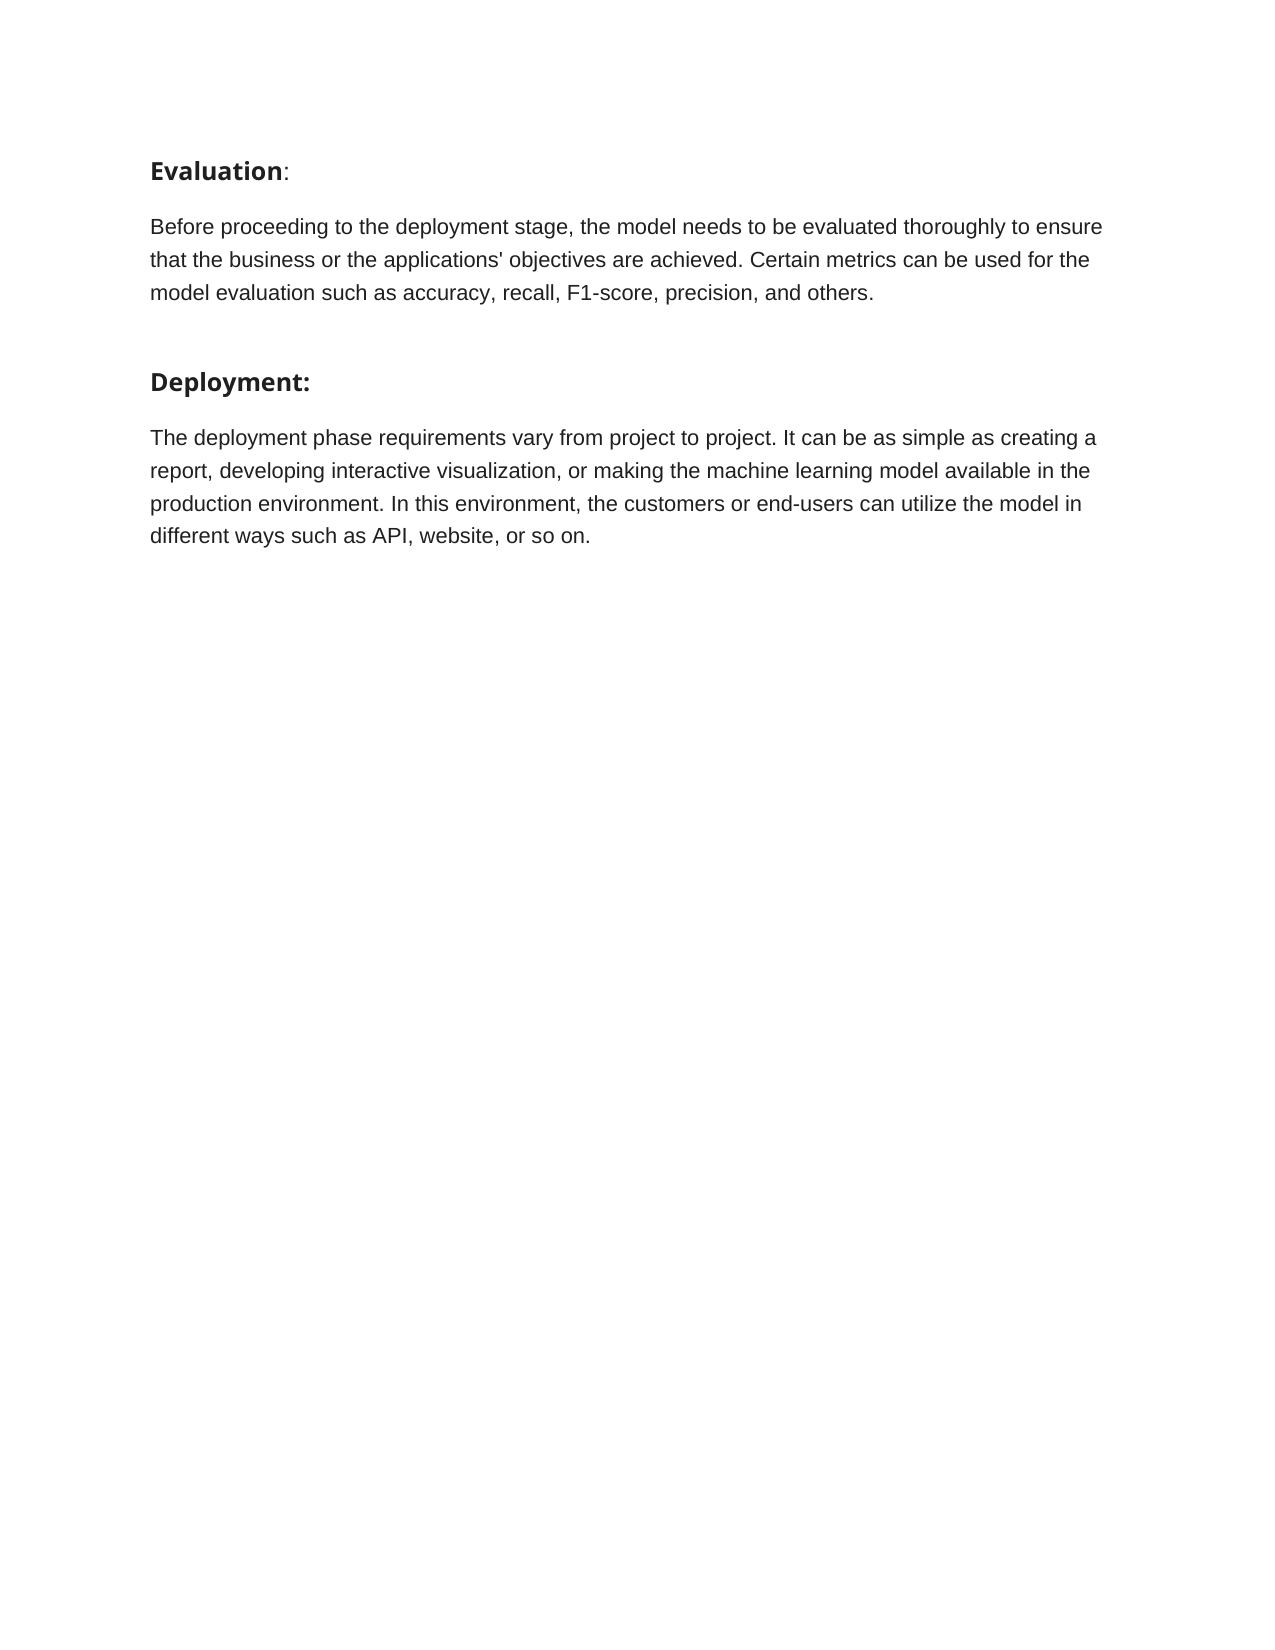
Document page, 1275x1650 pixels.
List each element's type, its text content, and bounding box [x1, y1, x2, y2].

text Deployment: [150, 361, 1125, 398]
text The deployment phase requirements vary from project to project. It can be as simple as creating a report, developing interactive visualization, or making the machine learning model available in the production environment. In this environment, the customers or end-users can utilize the model in different ways such as API, website, or so on. [150, 417, 1125, 548]
text Evaluation: [150, 150, 1125, 187]
text Before proceeding to the deployment stage, the model needs to be evaluated thoroughly to ensure that the business or the applications' objectives are achieved. Certain metrics can be used for the model evaluation such as accuracy, recall, F1-score, precision, and others. [150, 206, 1125, 305]
